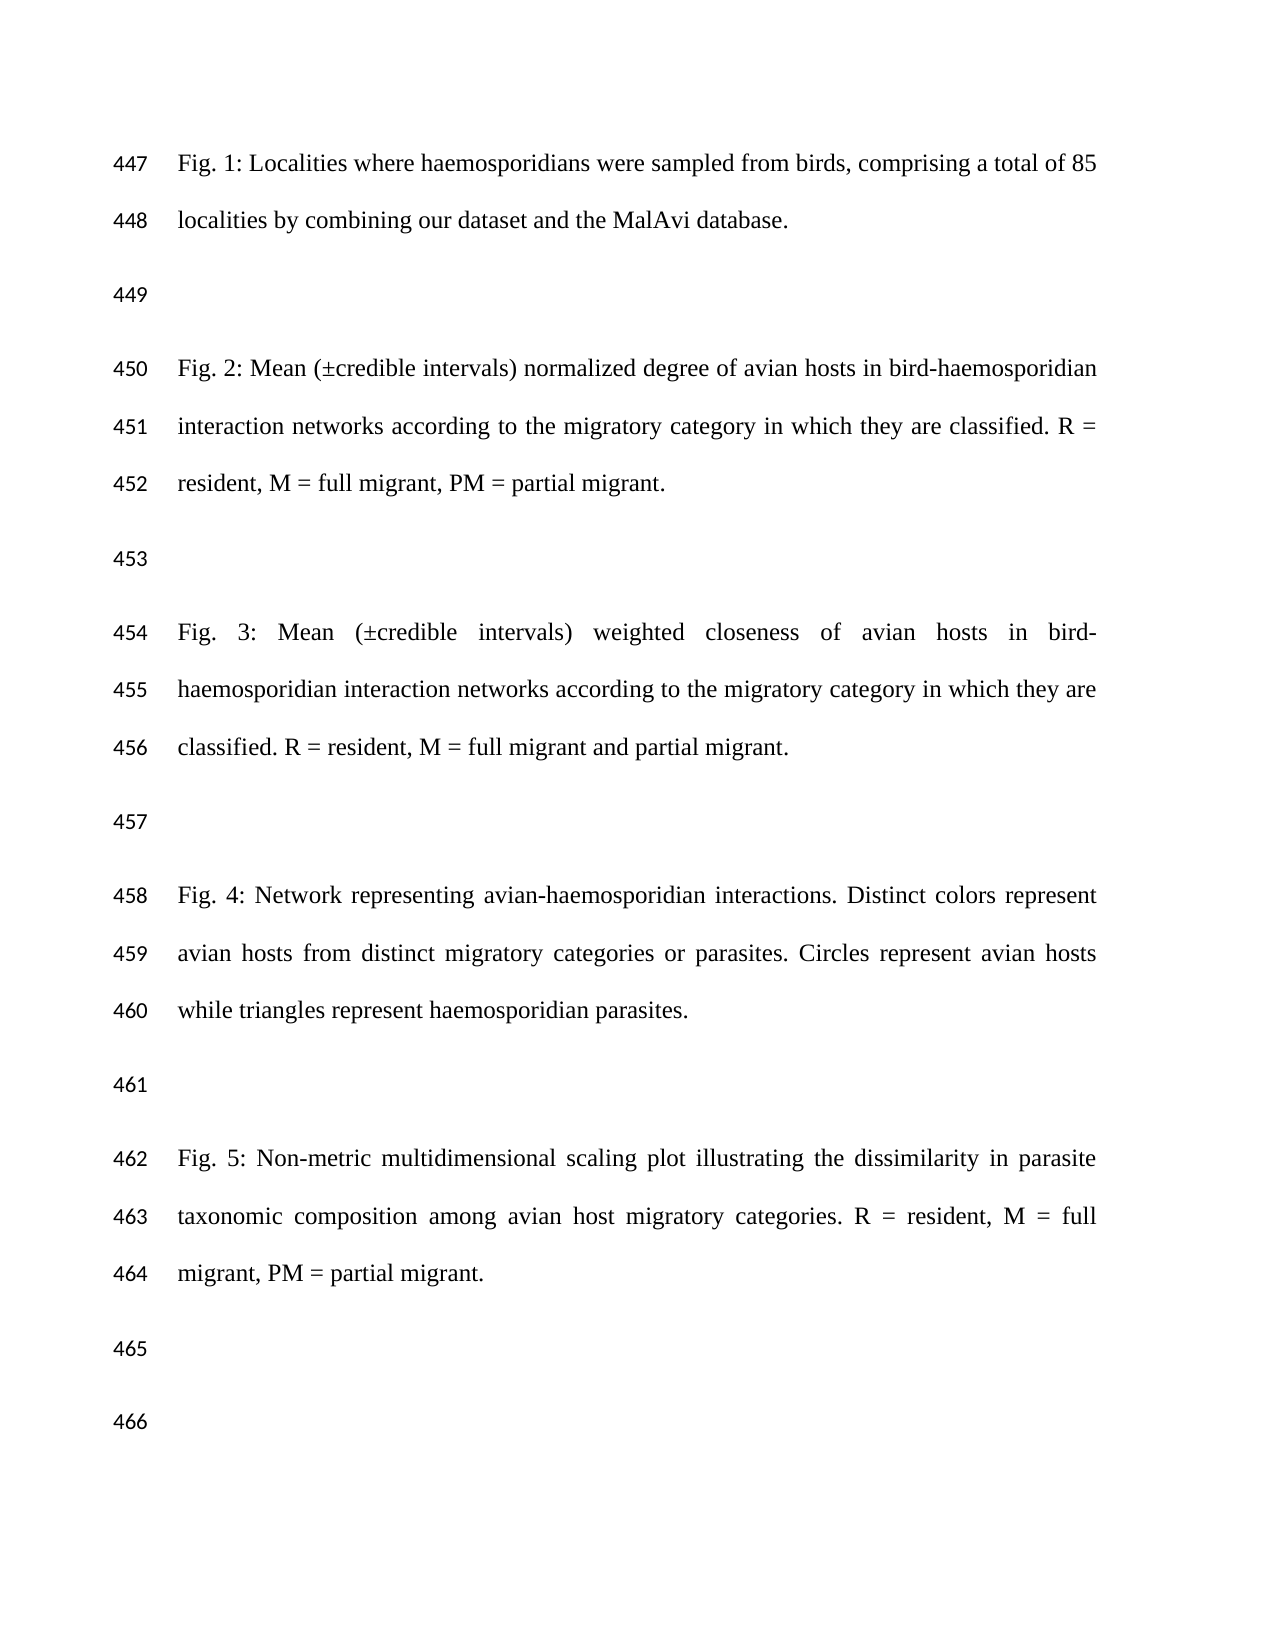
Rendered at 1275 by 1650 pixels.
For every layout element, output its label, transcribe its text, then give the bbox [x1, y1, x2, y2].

text Fig. 1: Localities where haemosporidians were sampled from birds, comprising a total of 85 localities by combining our dataset and the MalAvi database. [177, 148, 1098, 234]
text Fig. 3: Mean (±credible intervals) weighted closeness of avian hosts in bird-haemosporidian interaction networks according to the migratory category in which they are classified. R = resident, M = full migrant and partial migrant. [177, 617, 1098, 761]
text Fig. 5: Non-metric multidimensional scaling plot illustrating the dissimilarity in parasite taxonomic composition among avian host migratory categories. R = resident, M = full migrant, PM = partial migrant. [177, 1143, 1098, 1287]
text Fig. 2: Mean (±credible intervals) normalized degree of avian hosts in bird-haemosporidian interaction networks according to the migratory category in which they are classified. R = resident, M = full migrant, PM = partial migrant. [177, 353, 1098, 497]
text Fig. 4: Network representing avian-haemosporidian interactions. Distinct colors represent avian hosts from distinct migratory categories or parasites. Circles represent avian hosts while triangles represent haemosporidian parasites. [177, 880, 1098, 1024]
